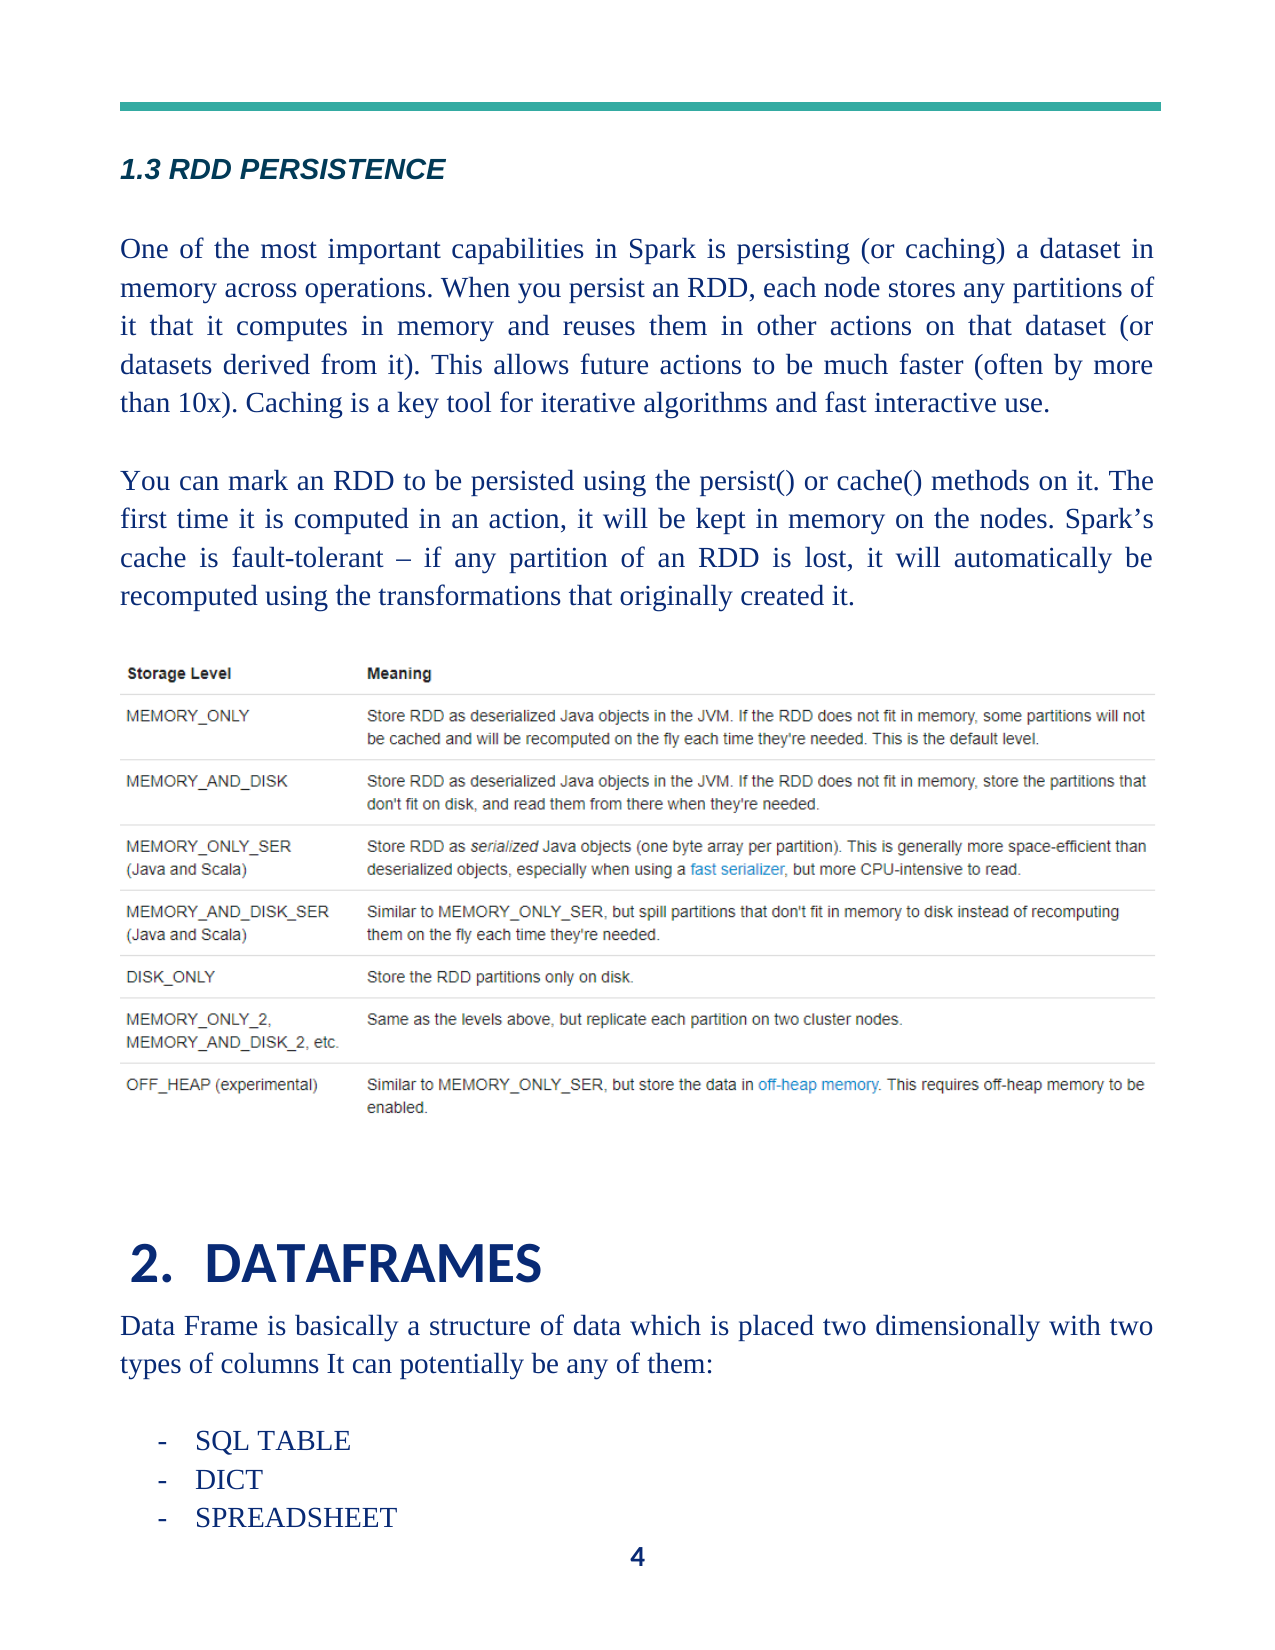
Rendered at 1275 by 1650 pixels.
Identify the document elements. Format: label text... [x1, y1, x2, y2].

subtitle RDD PERSISTENCE [120, 152, 1155, 185]
text Data Frame is basically a structure of data which is placed two dimensionally with two types of columns It can potentially be any of them: [120, 1308, 1155, 1380]
text One of the most important capabilities in Spark is persisting (or caching) a dataset in memory across operations. When you persist an RDD, each node stores any partitions of it that it computes in memory and reuses them in other actions on that dataset (or datasets derived from it). This allows future actions to be much faster (often by more than 10x). Caching is a key tool for iterative algorithms and fast interactive use. [120, 231, 1155, 419]
list SPREADSHEET [157, 1501, 1155, 1534]
list DICT [157, 1462, 1155, 1496]
list DATAFRAMES [129, 1226, 1155, 1297]
list SQL TABLE [157, 1423, 1155, 1457]
text You can mark an RDD to be persisted using the persist() or cache() methods on it. The first time it is computed in an action, it will be kept in memory on the nodes. Spark’s cache is fault-tolerant – if any partition of an RDD is lost, it will automatically be recomputed using the transformations that originally created it. [120, 463, 1155, 612]
picture [120, 655, 1155, 1144]
